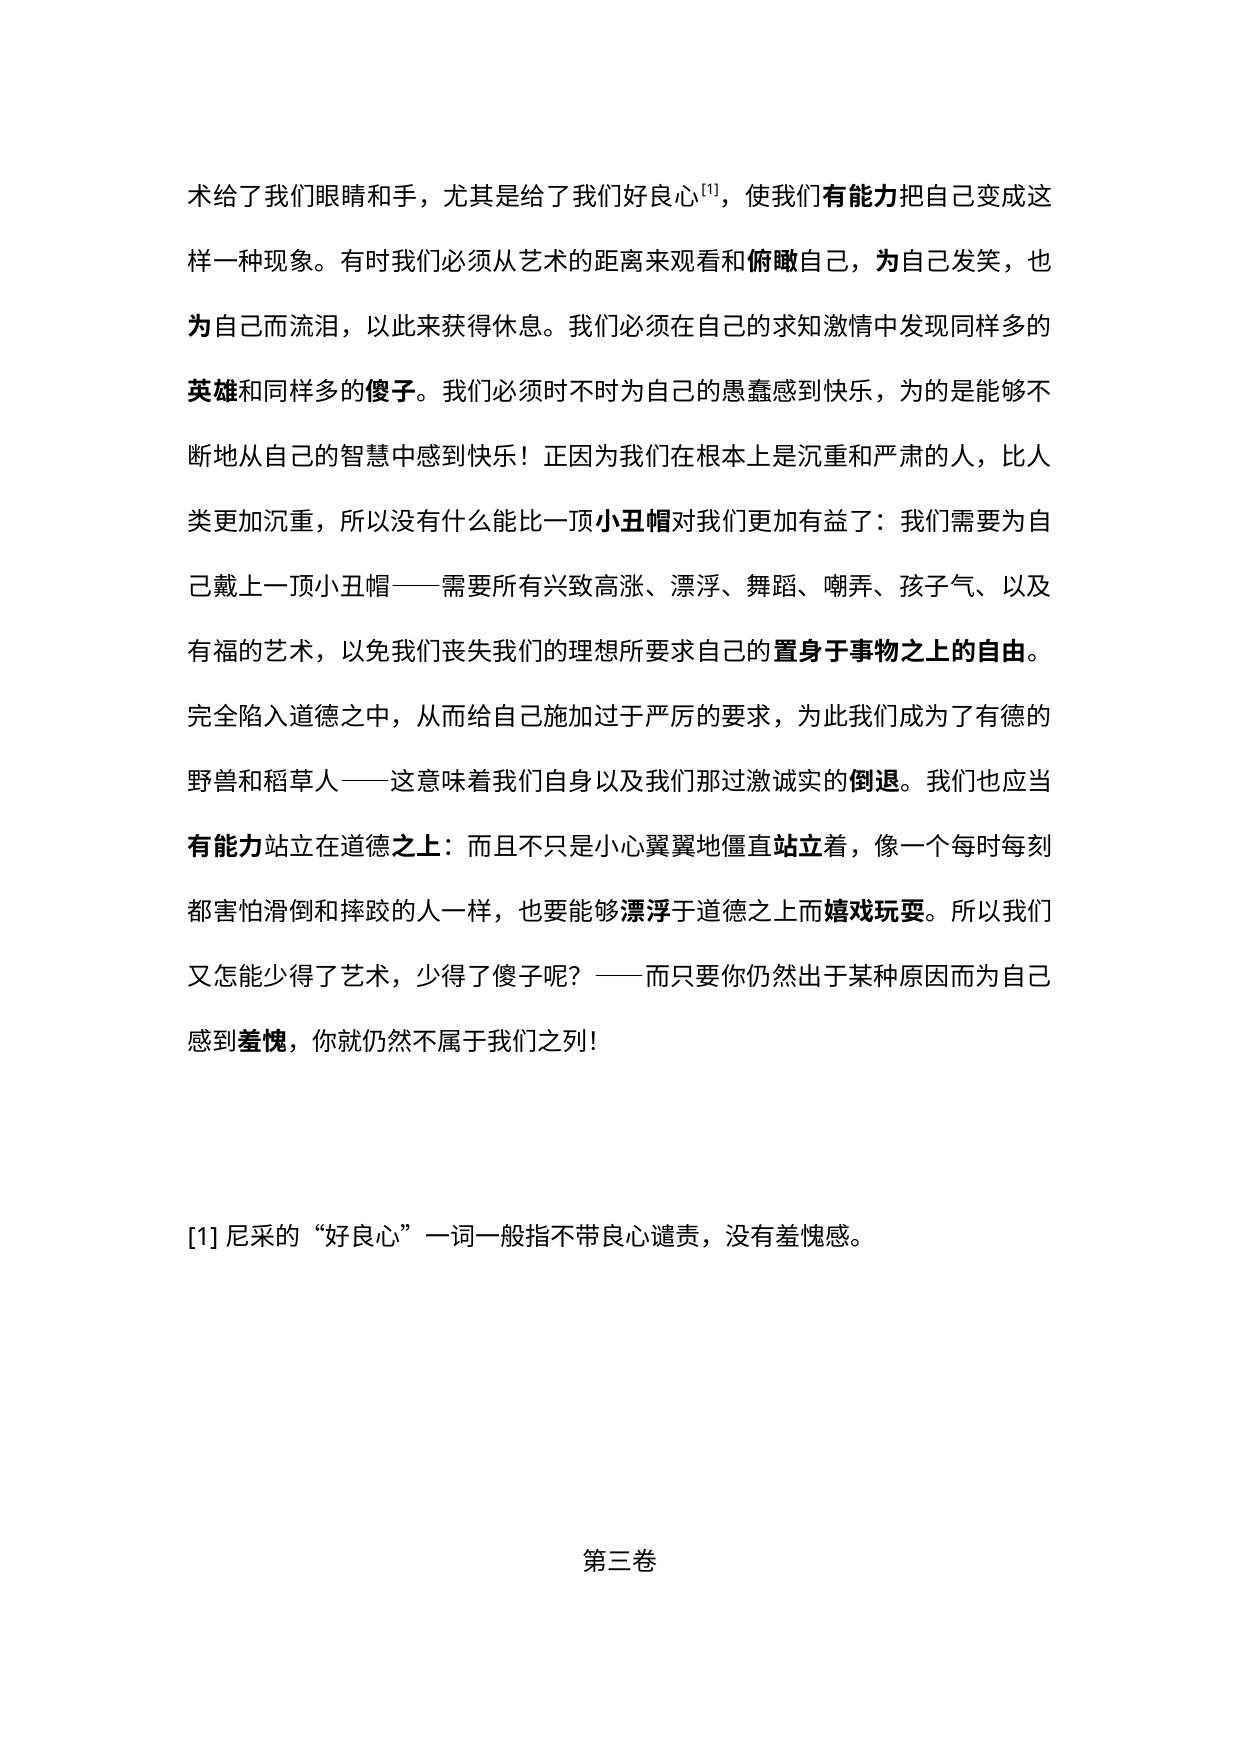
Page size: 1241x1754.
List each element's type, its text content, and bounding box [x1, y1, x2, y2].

text 第三卷 [187, 1527, 1053, 1592]
text [1] 尼采的“好良心”一词一般指不带良心谴责，没有羞愧感。 [187, 1202, 1053, 1267]
